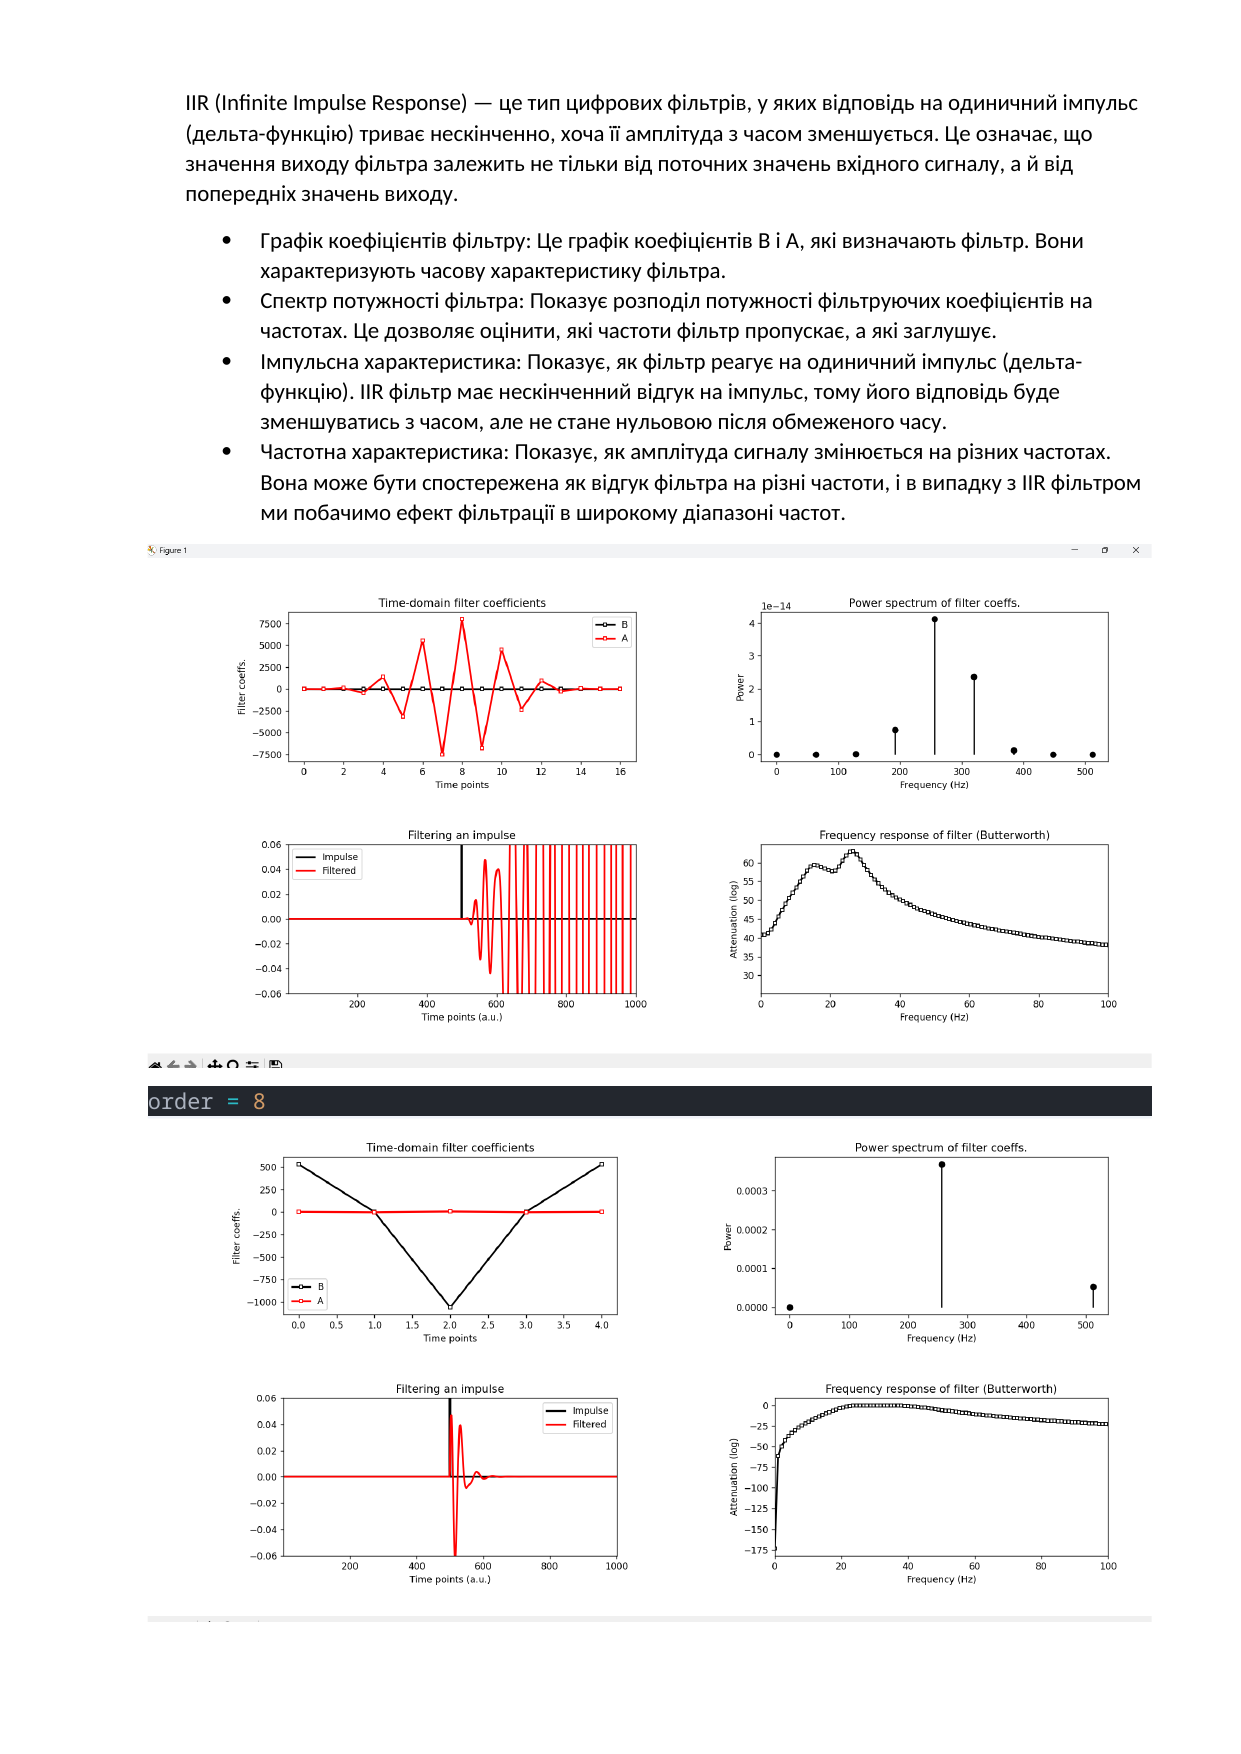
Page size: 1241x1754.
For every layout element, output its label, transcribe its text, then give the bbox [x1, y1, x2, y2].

text IIR (Infinite Impulse Response) — це тип цифрових фільтрів, у яких відповідь на одиничний імпульс (дельта-функцію) триває нескінченно, хоча її амплітуда з часом зменшується. Це означає, що значення виходу фільтра залежить не тільки від поточних значень вхідного сигналу, а й від попередніх значень виходу. [185, 88, 1152, 207]
list Графік коефіцієнтів фільтру: Це графік коефіцієнтів B і A, які визначають фільтр. Вони характеризують часову характеристику фільтра. [223, 226, 1152, 284]
list Спектр потужності фільтра: Показує розподіл потужності фільтруючих коефіцієнтів на частотах. Це дозволяє оцінити, які частоти фільтр пропускає, а які заглушує. [223, 286, 1152, 345]
picture [147, 1116, 1152, 1622]
list Частотна характеристика: Показує, як амплітуда сигналу змінюється на різних частотах. Вона може бути спостережена як відгук фільтра на різні частоти, і в випадку з IIR фільтром ми побачимо ефект фільтрації в широкому діапазоні частот. [223, 437, 1152, 526]
list Імпульсна характеристика: Показує, як фільтр реагує на одиничний імпульс (дельта-функцію). IIR фільтр має нескінченний відгук на імпульс, тому його відповідь буде зменшуватись з часом, але не стане нульовою після обмеженого часу. [223, 347, 1152, 435]
picture [147, 544, 1152, 1068]
text order = 8 [148, 1086, 1152, 1116]
